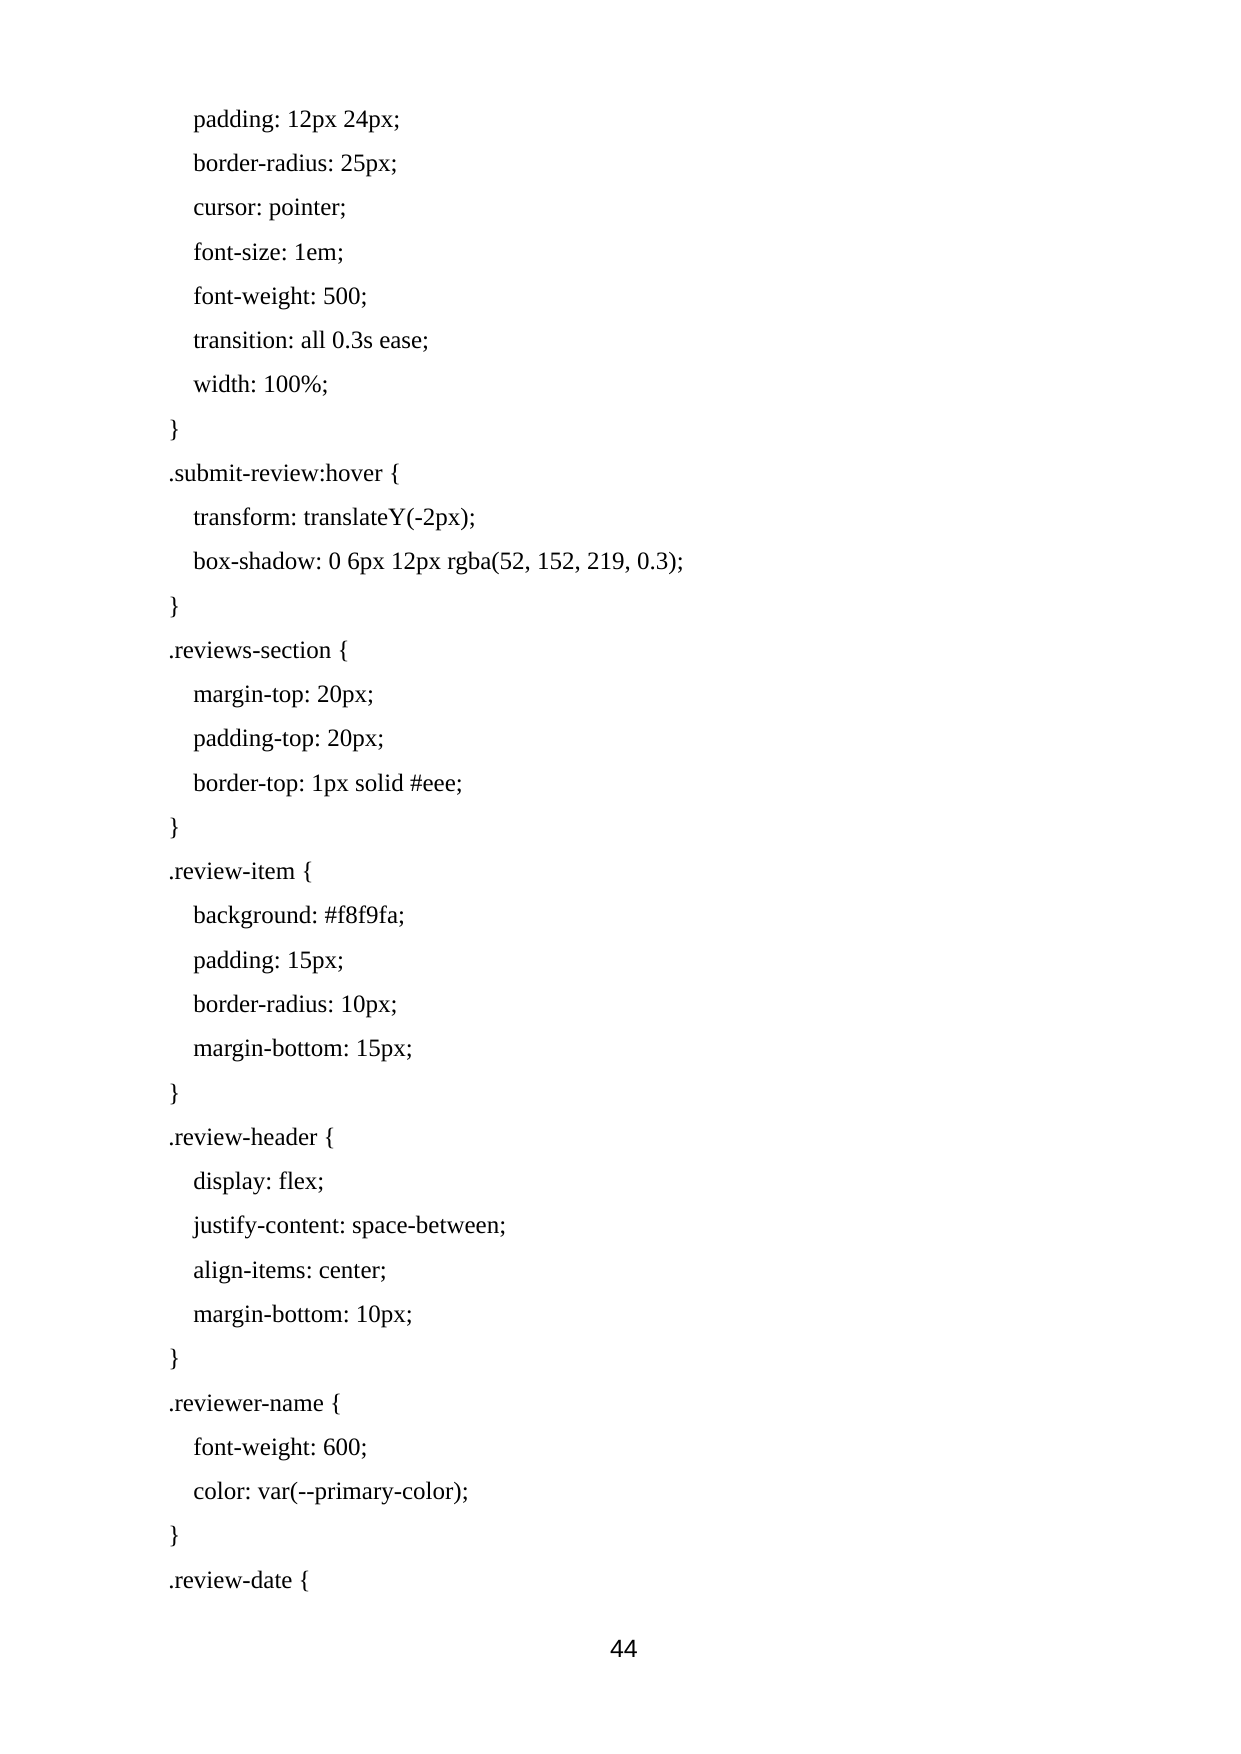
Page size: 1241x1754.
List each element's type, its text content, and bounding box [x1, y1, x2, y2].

text background: #f8f9fa; [118, 901, 1122, 929]
text } [118, 591, 1122, 619]
text .reviewer-name { [118, 1388, 1122, 1416]
text .review-date { [118, 1565, 1122, 1593]
text .review-item { [118, 856, 1122, 885]
text padding: 15px; [118, 945, 1122, 974]
text .reviews-section { [118, 635, 1122, 664]
text } [118, 812, 1122, 841]
text font-weight: 500; [118, 281, 1122, 309]
text margin-top: 20px; [118, 679, 1122, 708]
text align-items: center; [118, 1255, 1122, 1283]
text transform: translateY(-2px); [118, 502, 1122, 531]
text display: flex; [118, 1166, 1122, 1195]
text cursor: pointer; [118, 192, 1122, 221]
text margin-bottom: 10px; [118, 1299, 1122, 1328]
text color: var(--primary-color); [118, 1476, 1122, 1505]
text padding: 12px 24px; [118, 104, 1122, 132]
text justify-content: space-between; [118, 1211, 1122, 1239]
text box-shadow: 0 6px 12px rgba(52, 152, 219, 0.3); [118, 546, 1122, 575]
text margin-bottom: 15px; [118, 1033, 1122, 1062]
text } [118, 414, 1122, 442]
text border-top: 1px solid #eee; [118, 768, 1122, 797]
text font-size: 1em; [118, 237, 1122, 265]
text border-radius: 10px; [118, 989, 1122, 1018]
text padding-top: 20px; [118, 723, 1122, 752]
text width: 100%; [118, 369, 1122, 398]
text border-radius: 25px; [118, 148, 1122, 177]
text } [118, 1343, 1122, 1372]
text transition: all 0.3s ease; [118, 325, 1122, 354]
text .review-header { [118, 1122, 1122, 1151]
text font-weight: 600; [118, 1432, 1122, 1461]
text .submit-review:hover { [118, 458, 1122, 487]
text } [118, 1520, 1122, 1549]
text } [118, 1078, 1122, 1106]
